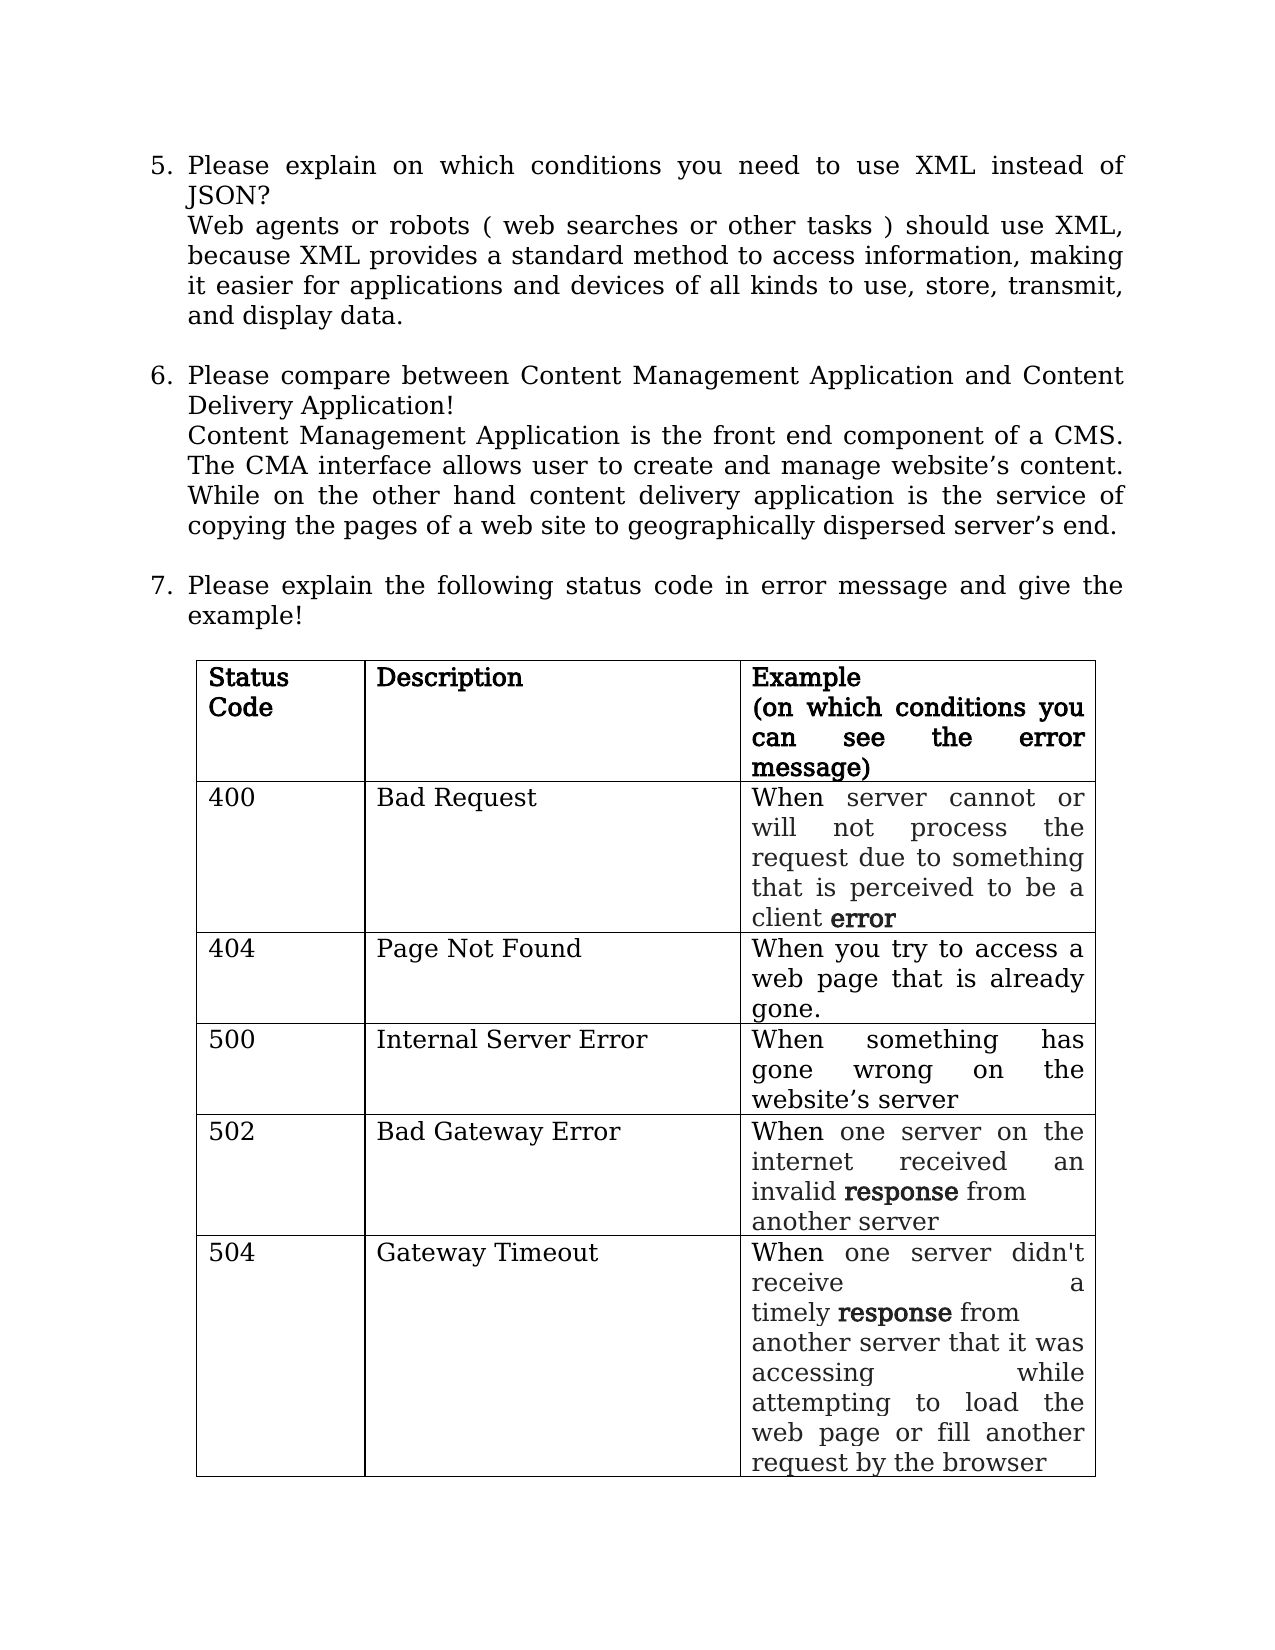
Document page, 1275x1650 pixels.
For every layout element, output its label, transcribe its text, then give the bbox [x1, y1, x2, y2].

table_cell When something has gone wrong on the website’s server [741, 1024, 1095, 1114]
list Please explain the following status code in error message and give the example! [150, 570, 1125, 630]
table_cell 400 [197, 782, 364, 932]
table_cell When one server on the internet received an invalid response from another server [741, 1115, 840, 1235]
table_cell Page Not Found [366, 933, 740, 1023]
table_cell When server cannot or will not process the request due to something that is perceived to be a client error [904, 782, 1095, 932]
table_cell When you try to access a web page that is already gone. [741, 933, 1095, 1023]
text Content Management Application is the front end component of a CMS. The CMA interface allows user to create and manage website’s content. While on the other hand content delivery application is the service of copying the pages of a web site to geographically dispersed server’s end. [187, 420, 1125, 540]
list Please explain on which conditions you need to use XML instead of JSON? [150, 150, 1125, 210]
table_header Description [366, 661, 740, 781]
table_header Example (on which conditions you can see the error message) [741, 661, 1095, 781]
list Please compare between Content Management Application and Content Delivery Application! [150, 360, 1125, 420]
table_cell Gateway Timeout [366, 1236, 740, 1476]
table_cell When one server on the internet received an invalid response from another server [938, 1115, 1095, 1235]
table_cell When server cannot or will not process the request due to something that is perceived to be a client error [741, 782, 846, 932]
table_cell When one server didn't receive a timely response from another server that it was accessing while attempting to load the web page or fill another request by the browser [1020, 1236, 1095, 1476]
table_cell Bad Request [366, 782, 740, 932]
table_cell 504 [197, 1236, 364, 1476]
table_cell Bad Gateway Error [366, 1115, 740, 1235]
table_cell When one server didn't receive a timely response from another server that it was accessing while attempting to load the web page or fill another request by the browser [741, 1236, 844, 1476]
table_header Status Code [197, 661, 364, 781]
table_cell 502 [197, 1115, 364, 1235]
table_cell Internal Server Error [366, 1024, 740, 1114]
text Web agents or robots ( web searches or other tasks ) should use XML, because XML provides a standard method to access information, making it easier for applications and devices of all kinds to use, store, transmit, and display data. [187, 210, 1125, 330]
table_cell 404 [197, 933, 364, 1023]
table_cell 500 [197, 1024, 364, 1114]
